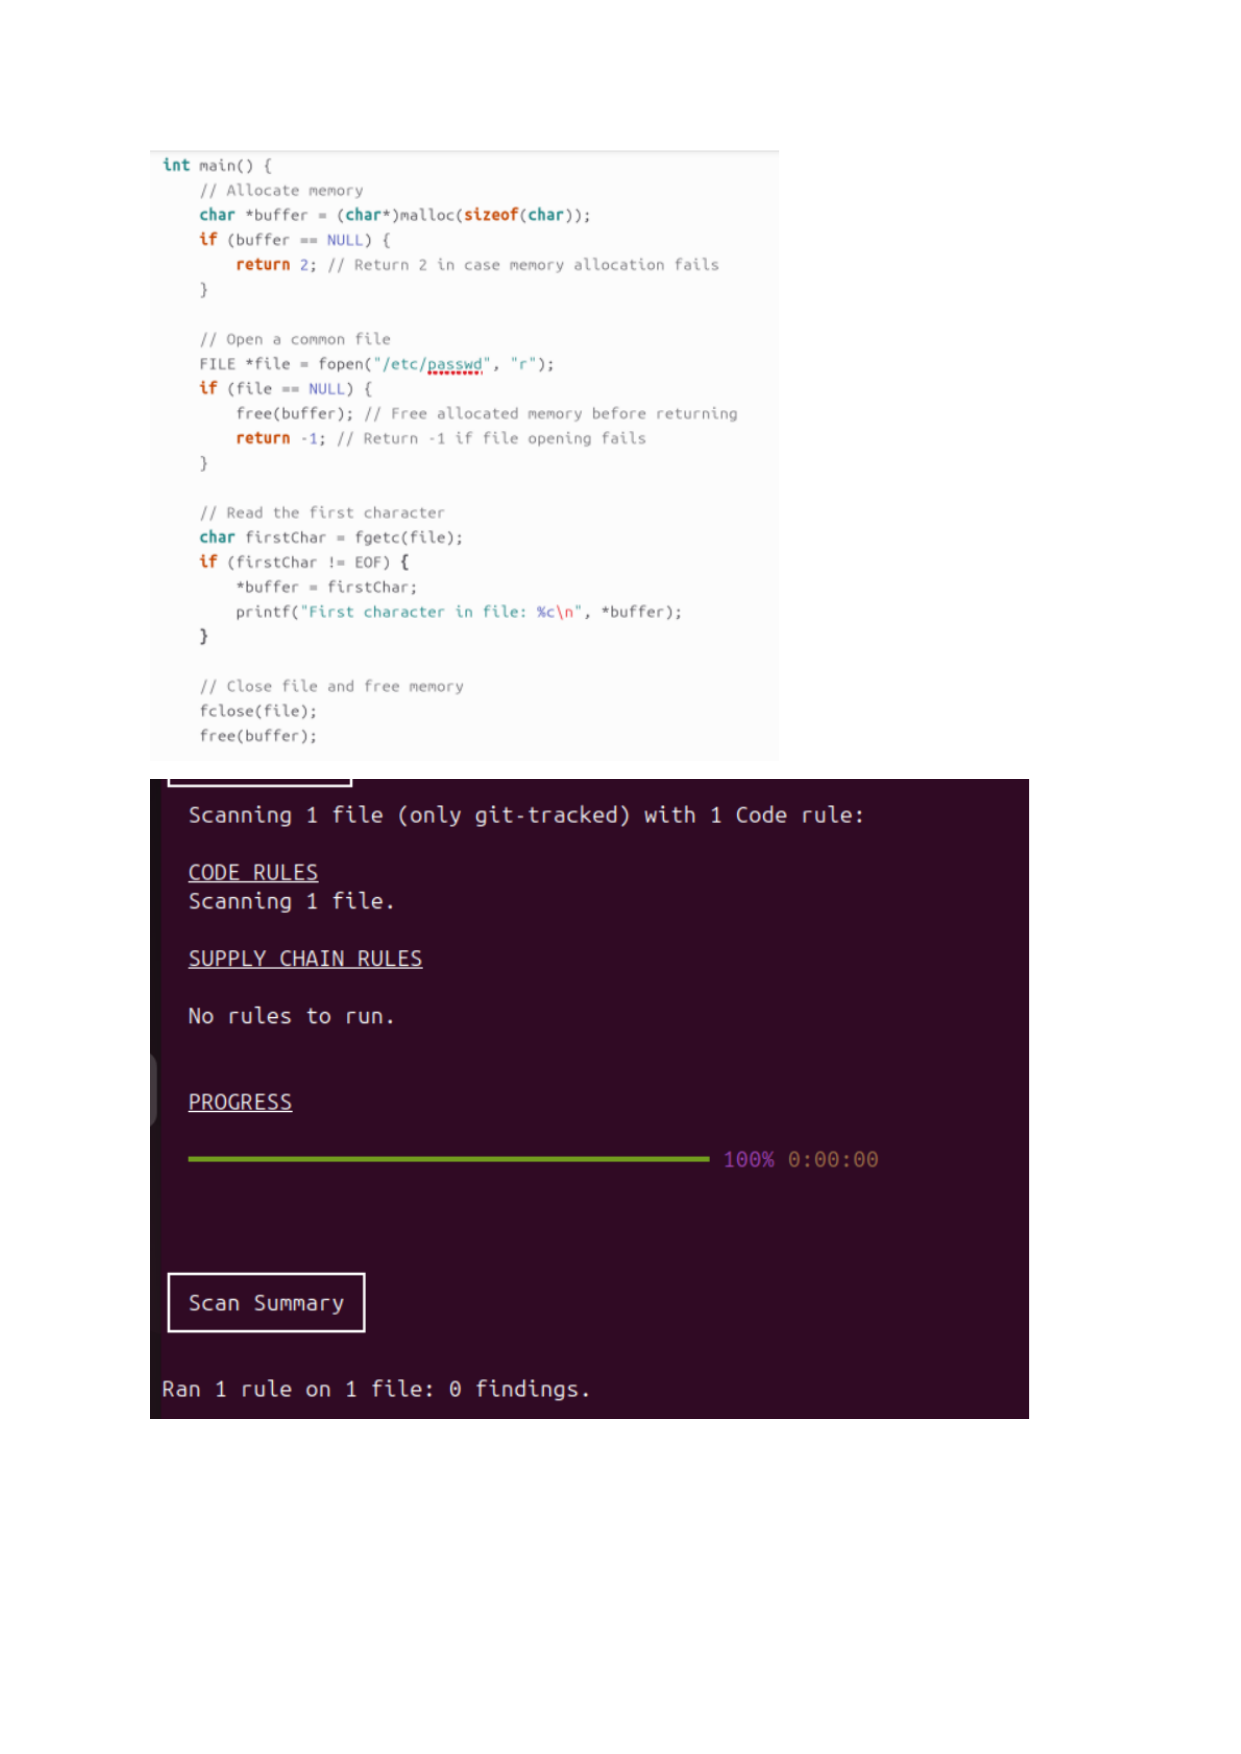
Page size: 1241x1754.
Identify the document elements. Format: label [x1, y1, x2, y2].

picture [150, 779, 1030, 1419]
picture [150, 150, 780, 761]
